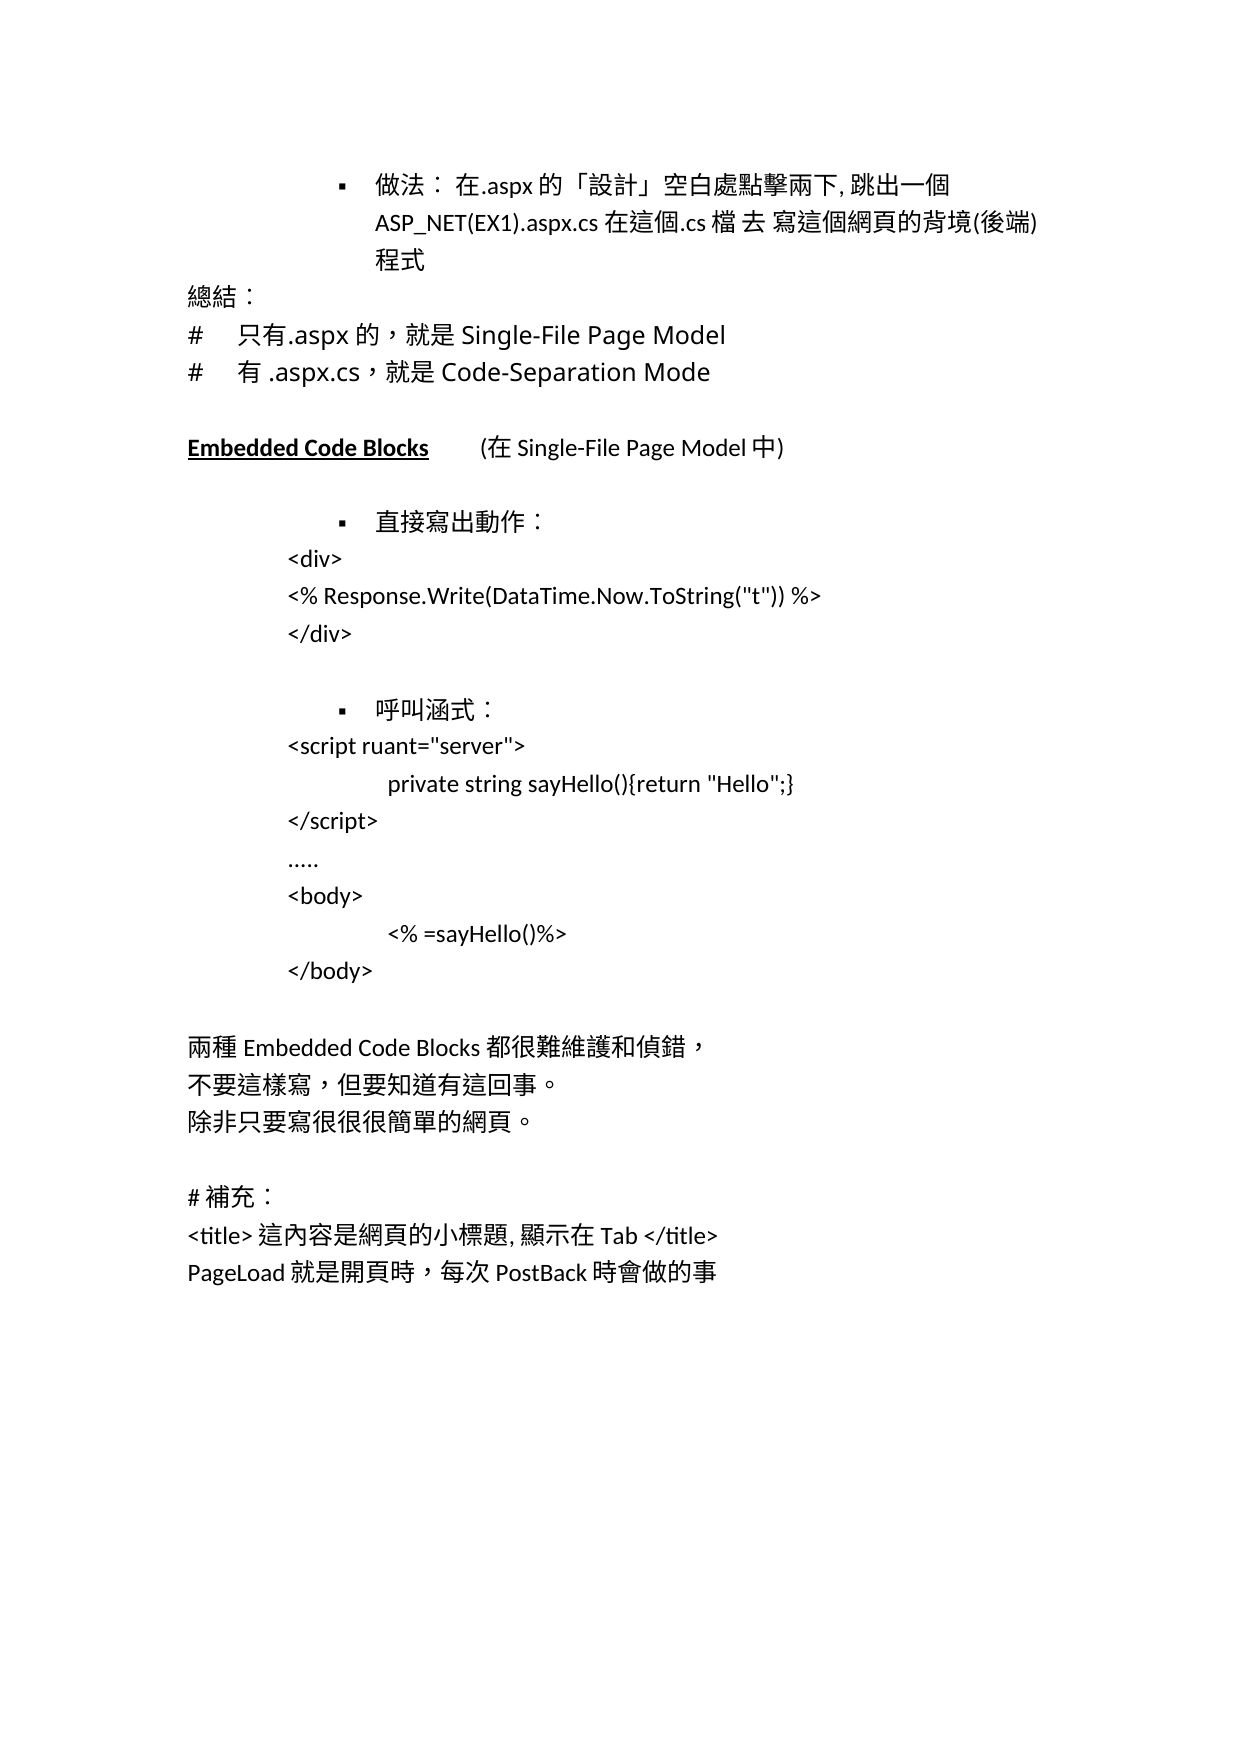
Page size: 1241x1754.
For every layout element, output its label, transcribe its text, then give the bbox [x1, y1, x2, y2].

text ..... [287, 839, 1053, 877]
text <title> 這內容是網頁的小標題, 顯示在Tab </title> [187, 1214, 1053, 1252]
text </div> [237, 614, 1053, 652]
text # 只有.aspx 的，就是 Single-File Page Model [187, 314, 1053, 352]
text <body> [287, 877, 1053, 914]
text private string sayHello(){return "Hello";} [287, 764, 1053, 802]
text 不要這樣寫，但要知道有這回事。 [187, 1064, 1053, 1102]
text PageLoad就是開頁時，每次PostBack時會做的事 [187, 1252, 1053, 1289]
text 除非只要寫很很很簡單的網頁。 [187, 1102, 1053, 1139]
text <script ruant="server"> [287, 727, 1053, 764]
list 做法︰ 在.aspx 的「設計」空白處點擊兩下, 跳出一個 ASP_NET(EX1).aspx.cs 在這個.cs檔 去 寫這個網頁的背境(後端)程式 [337, 164, 1053, 277]
list 直接寫出動作︰ [337, 502, 1053, 539]
text <% =sayHello()%> [287, 914, 1053, 952]
text # 補充︰ [187, 1177, 1053, 1214]
text Embedded Code Blocks (在Single-File Page Model中) [187, 427, 1053, 464]
text <% Response.Write(DataTime.Now.ToString("t")) %> [237, 577, 1053, 614]
text # 有 .aspx.cs，就是 Code-Separation Mode [187, 352, 1053, 389]
text </script> [287, 802, 1053, 839]
text </body> [287, 952, 1053, 989]
text 兩種 Embedded Code Blocks 都很難維護和偵錯， [187, 1027, 1053, 1064]
text <div> [187, 539, 1053, 577]
list 呼叫涵式︰ [337, 689, 1053, 727]
text 總結︰ [187, 277, 1053, 314]
